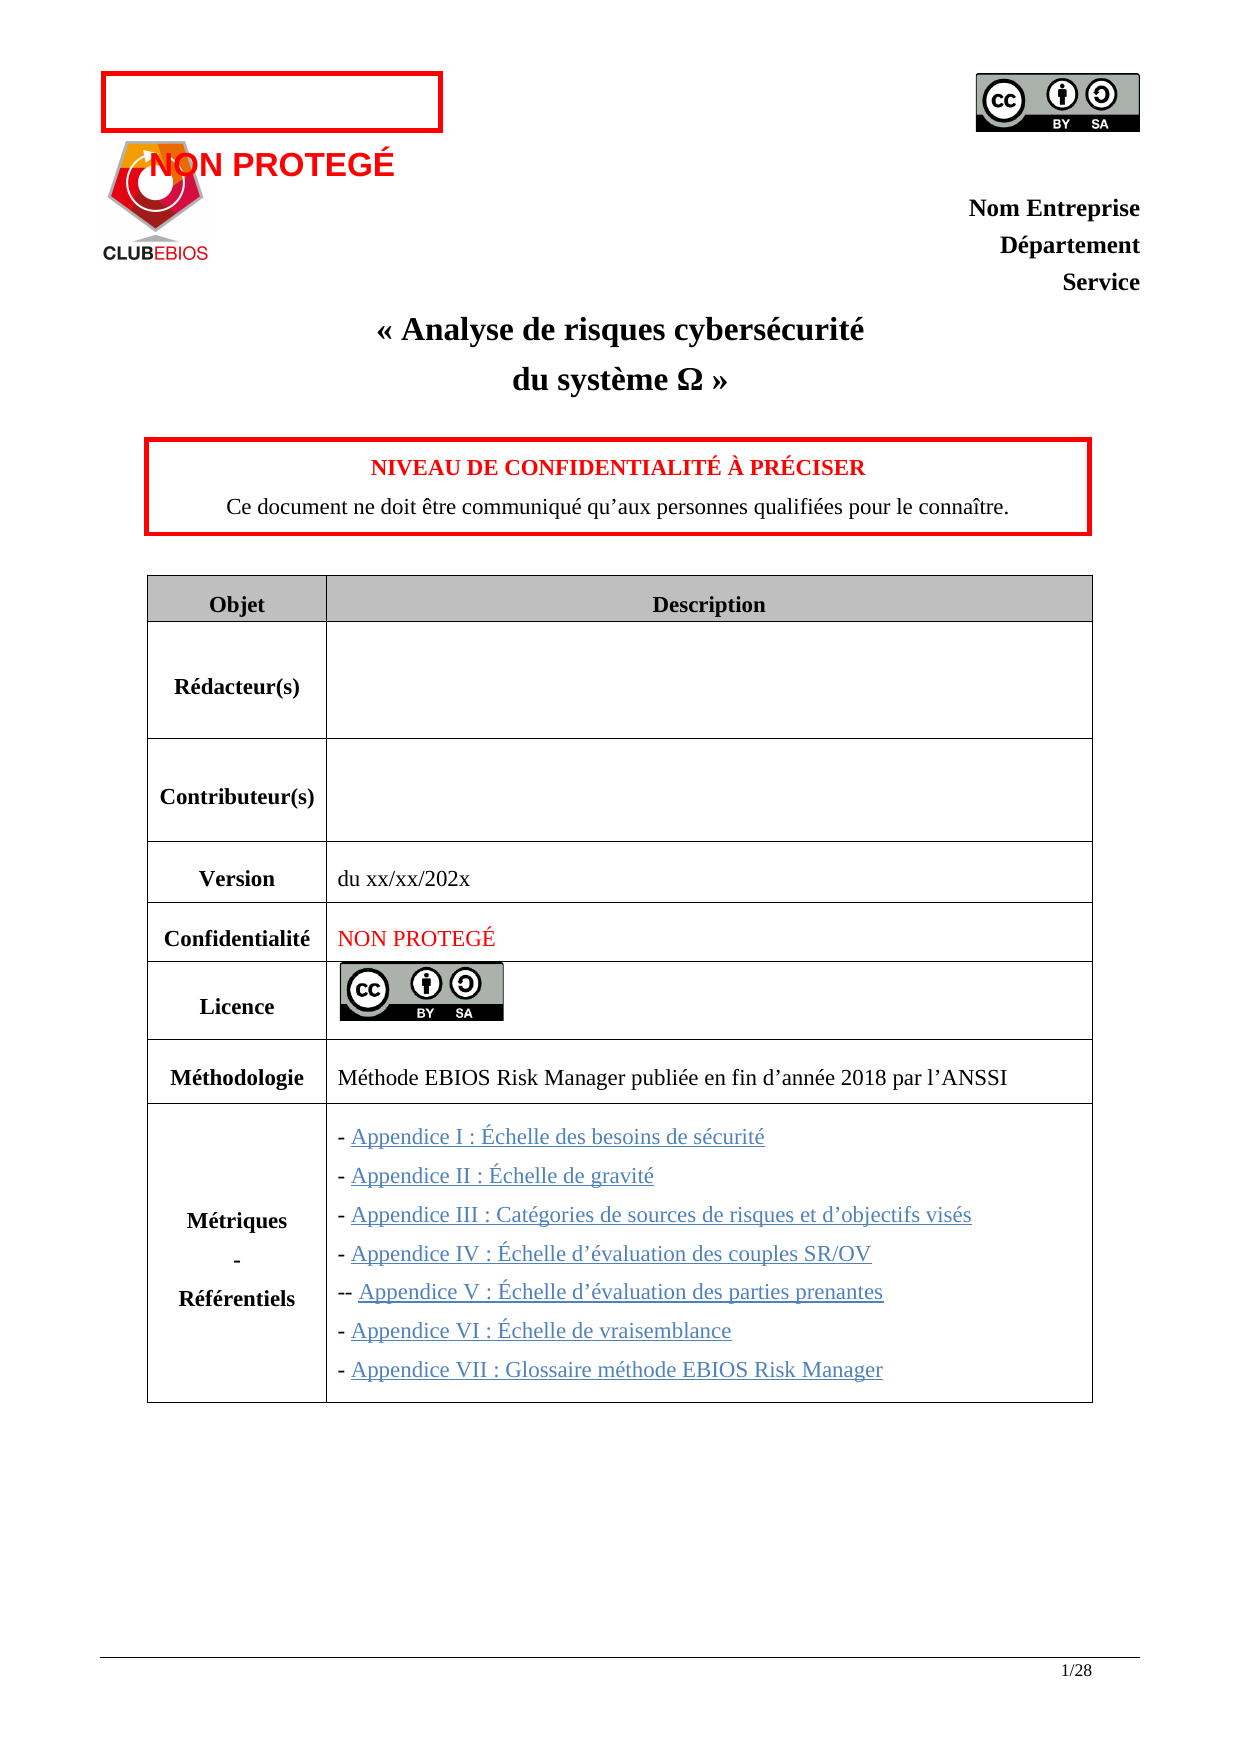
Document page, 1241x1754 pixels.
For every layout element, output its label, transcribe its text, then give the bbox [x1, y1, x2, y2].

table_cell Rédacteur(s) [148, 622, 326, 738]
text Nom Entreprise [100, 193, 1140, 222]
text Département [100, 230, 1140, 259]
table_header NIVEAU DE CONFIDENTIALITÉ À PRÉCISER Ce document ne doit être communiqué qu’aux personnes qualifiées pour le connaître. [149, 442, 1087, 532]
picture [100, 222, 211, 230]
table_cell du xx/xx/202x [327, 842, 634, 902]
table_cell NON PROTEGÉ [327, 903, 1092, 961]
table_cell Méthodologie [148, 1040, 326, 1103]
table_cell Méthode EBIOS Risk Manager publiée en fin d’année 2018 par l’ANSSI [327, 1040, 1092, 1103]
table_cell Contributeur(s) [148, 739, 326, 841]
picture [339, 962, 504, 1021]
table_cell [635, 622, 1092, 738]
picture [100, 138, 211, 193]
table_cell [635, 842, 1092, 902]
table_cell [327, 962, 1092, 1039]
table_cell Licence [148, 962, 326, 1039]
table_header Description [327, 576, 1092, 621]
table_cell [327, 622, 634, 738]
picture [100, 259, 211, 263]
table_cell Version [148, 842, 326, 902]
text du système Ω » [100, 359, 1140, 398]
table_header Objet [148, 576, 326, 621]
table_cell [327, 739, 1092, 841]
text « Analyse de risques cybersécurité [100, 309, 1140, 347]
text Service [100, 267, 1140, 296]
table_cell Confidentialité [148, 903, 326, 961]
table_cell - Appendice I : Échelle des besoins de sécurité - Appendice II : Échelle de gravité - Appendice III : Catégories de sources de risques et d’objectifs visés - Appendice IV : Échelle d’évaluation des couples SR/OV -- Appendice V : Échelle d’évaluation des parties prenantes - Appendice VI : Échelle de vraisemblance - Appendice VII : Glossaire méthode EBIOS Risk Manager [327, 1104, 1092, 1402]
table_cell Métriques - Référentiels [148, 1104, 326, 1402]
picture [975, 73, 1140, 132]
